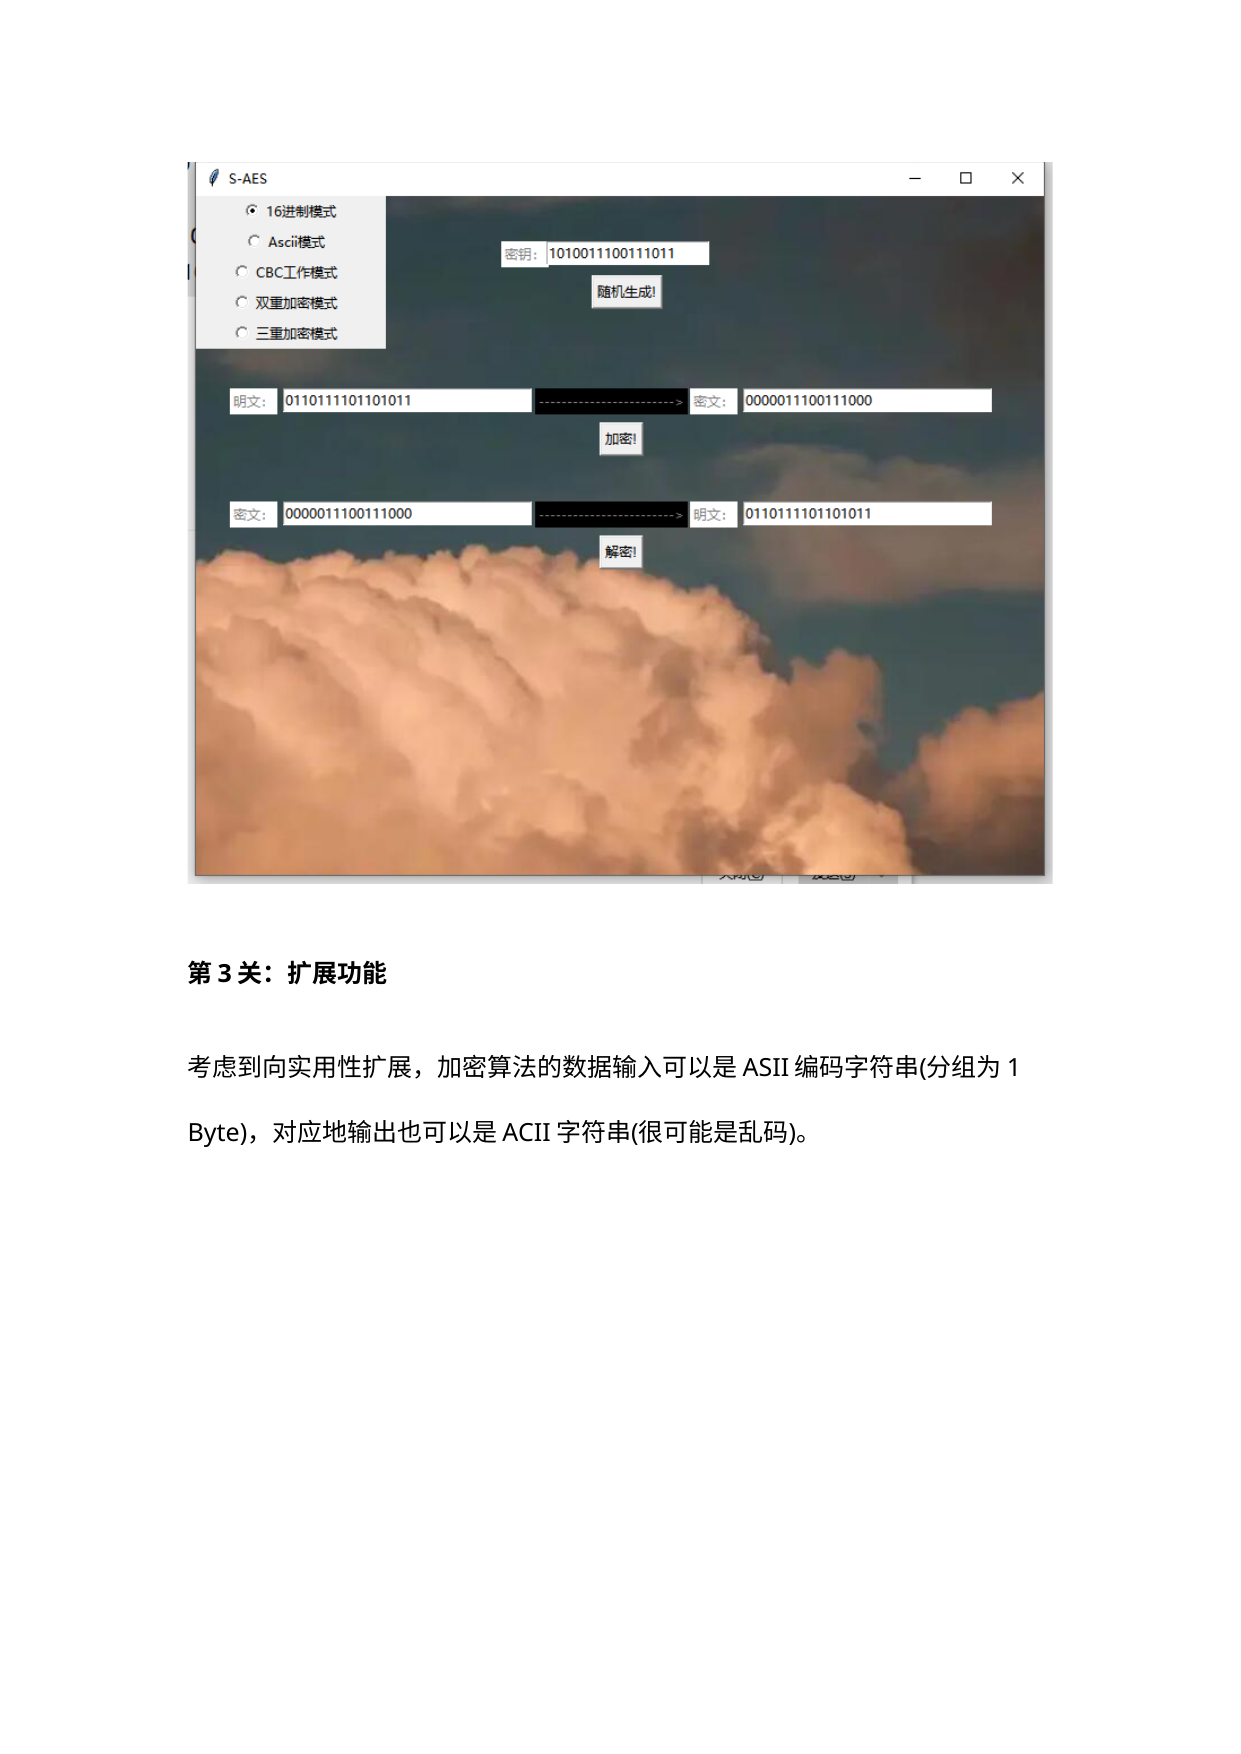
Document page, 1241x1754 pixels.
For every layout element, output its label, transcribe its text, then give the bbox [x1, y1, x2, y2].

picture [187, 162, 1053, 884]
text 考虑到向实用性扩展，加密算法的数据输入可以是ASII编码字符串(分组为1 Byte)，对应地输出也可以是ACII字符串(很可能是乱码)。 [187, 1033, 1053, 1163]
text 第3关：扩展功能 [187, 939, 1053, 1004]
